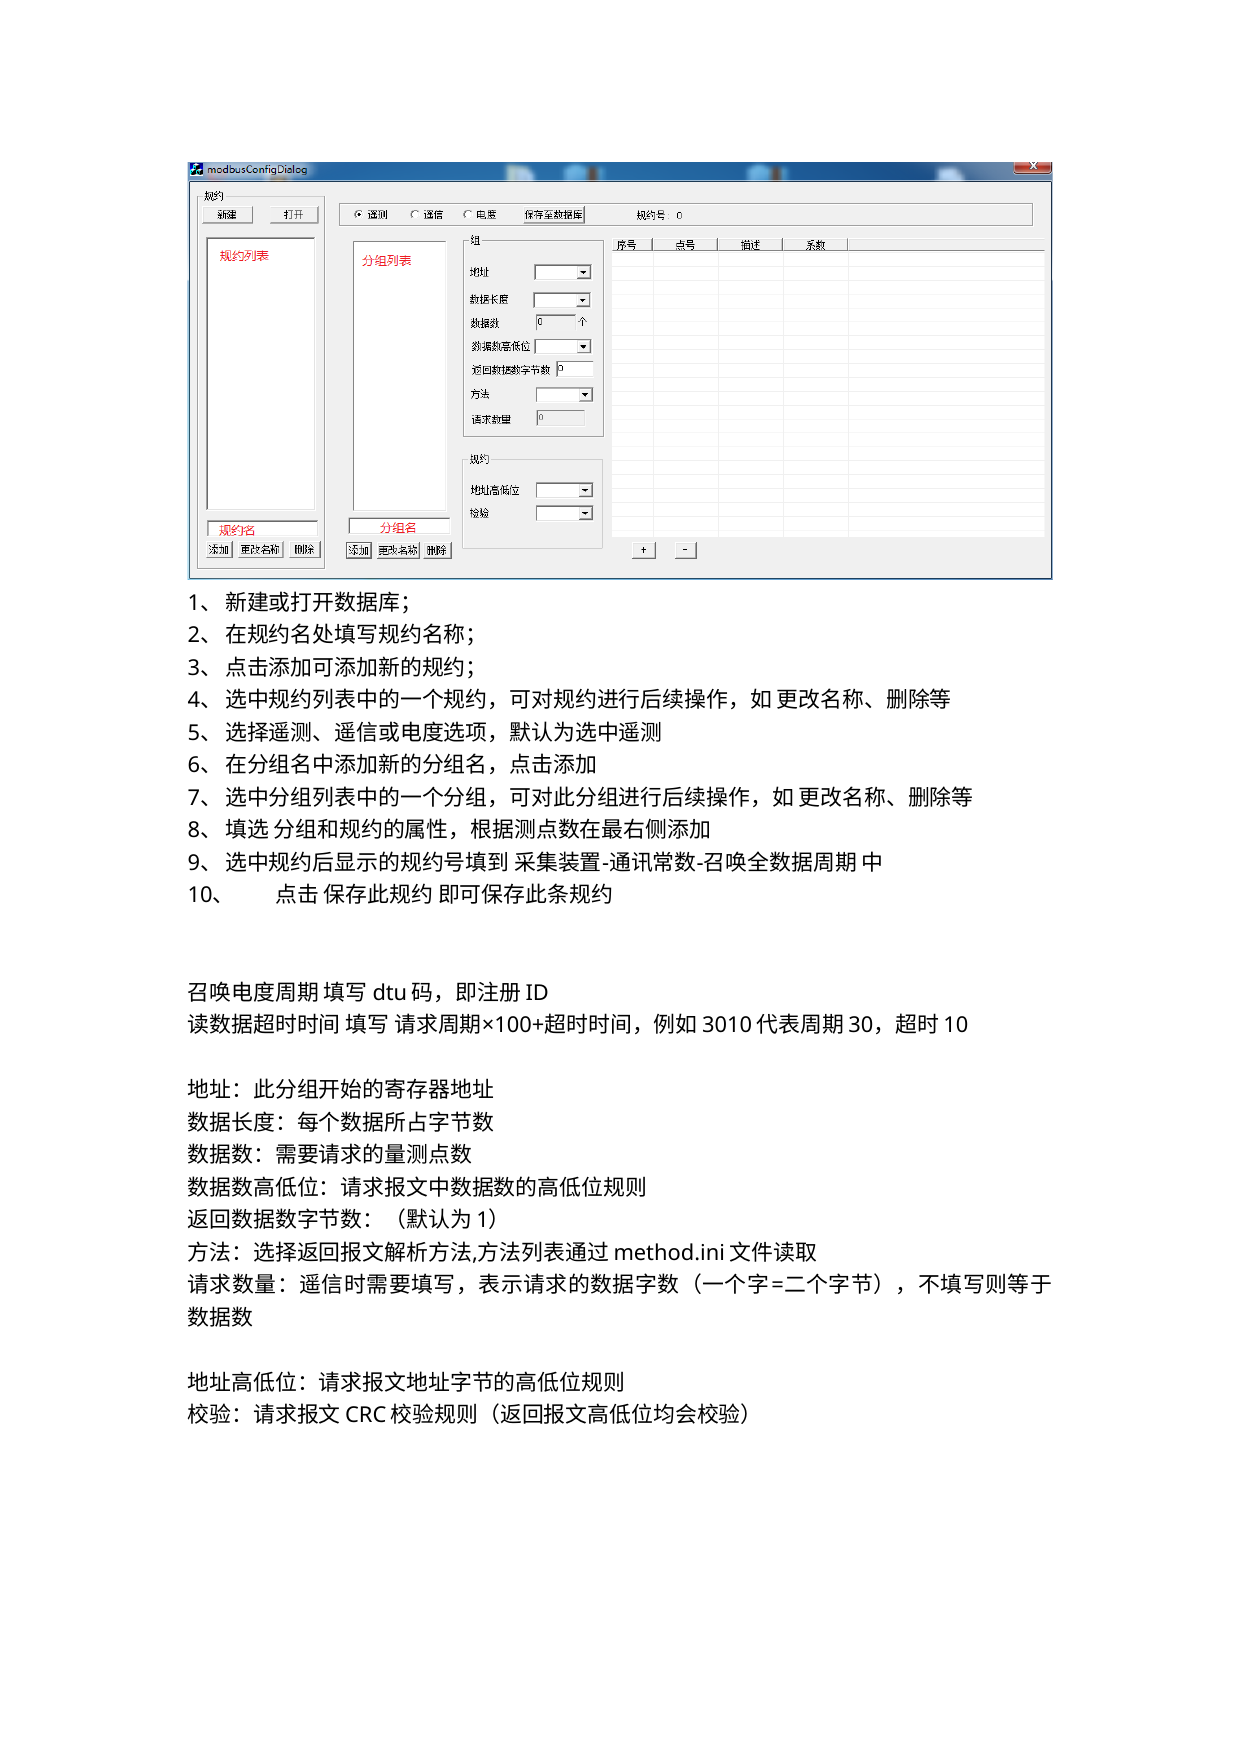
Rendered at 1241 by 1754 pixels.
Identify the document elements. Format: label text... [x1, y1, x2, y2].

list 选择遥测、遥信或电度选项，默认为选中遥测 [187, 714, 1053, 747]
list 点击添加可添加新的规约； [187, 649, 1053, 682]
list 新建或打开数据库； [187, 584, 1053, 617]
list 点击 保存此规约 即可保存此条规约 [187, 877, 1053, 909]
text 召唤电度周期 填写 dtu码，即注册ID [187, 974, 1053, 1007]
text 读数据超时时间 填写 请求周期×100+超时时间，例如3010代表周期30，超时10 [187, 1007, 1053, 1039]
text 数据数高低位：请求报文中数据数的高低位规则 [187, 1169, 1053, 1202]
text 返回数据数字节数：（默认为1） [187, 1202, 1053, 1234]
list 选中规约后显示的规约号填到 采集装置-通讯常数-召唤全数据周期 中 [187, 844, 1053, 877]
list 在分组名中添加新的分组名，点击添加 [187, 747, 1053, 779]
text 地址高低位：请求报文地址字节的高低位规则 [187, 1364, 1053, 1397]
text 数据数：需要请求的量测点数 [187, 1137, 1053, 1169]
list 在规约名处填写规约名称； [187, 617, 1053, 649]
text 数据长度：每个数据所占字节数 [187, 1104, 1053, 1137]
list 选中分组列表中的一个分组，可对此分组进行后续操作，如 更改名称、删除等 [187, 779, 1053, 812]
text 校验：请求报文CRC校验规则（返回报文高低位均会校验） [187, 1397, 1053, 1429]
picture [187, 162, 1053, 580]
list 选中规约列表中的一个规约，可对规约进行后续操作，如 更改名称、删除等 [187, 682, 1053, 714]
text 地址：此分组开始的寄存器地址 [187, 1072, 1053, 1104]
list 填选 分组和规约的属性，根据测点数在最右侧添加 [187, 812, 1053, 844]
text 方法：选择返回报文解析方法,方法列表通过method.ini文件读取 [187, 1234, 1053, 1267]
text 请求数量：遥信时需要填写，表示请求的数据字数（一个字=二个字节），不填写则等于数据数 [187, 1267, 1053, 1332]
